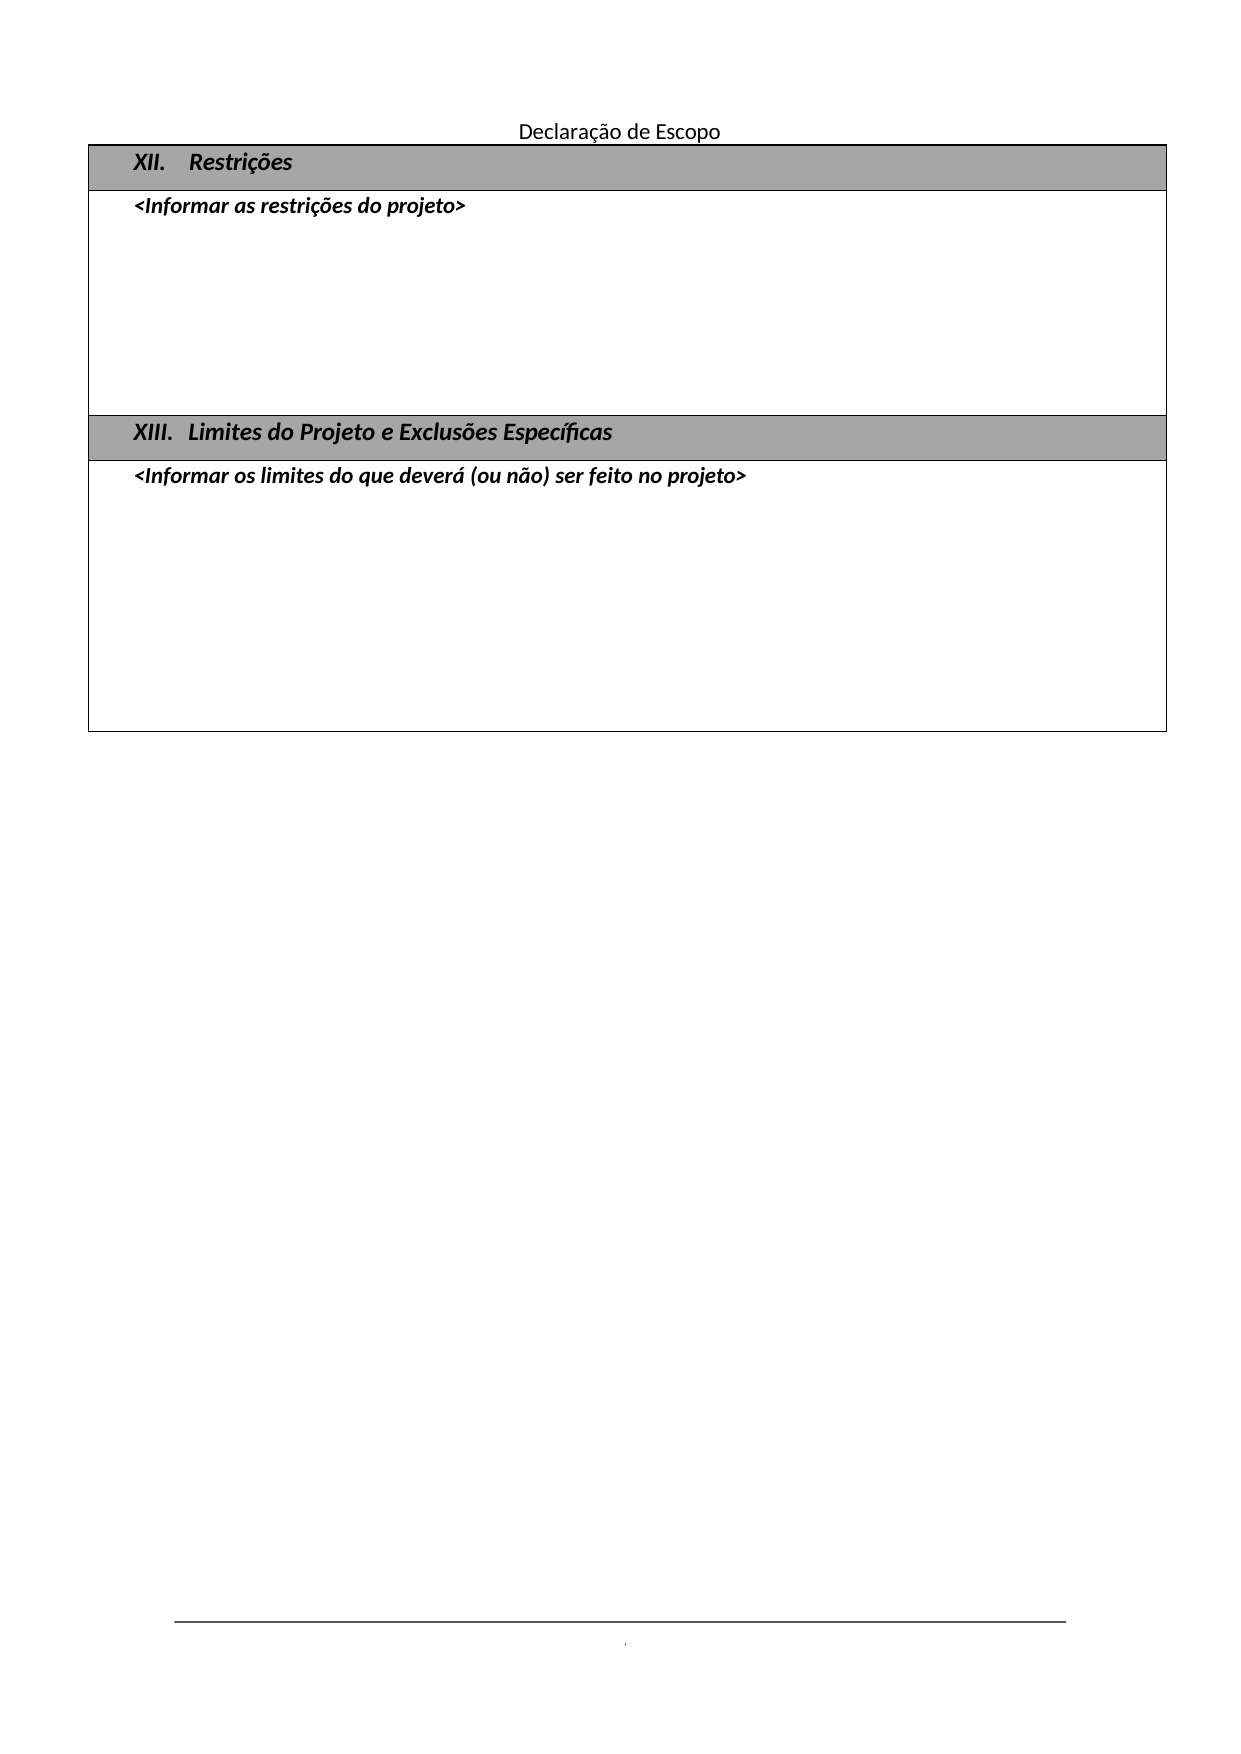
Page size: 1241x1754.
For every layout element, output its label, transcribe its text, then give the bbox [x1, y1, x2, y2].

table_cell <Informar os limites do que deverá (ou não) ser feito no projeto> [89, 461, 1166, 731]
table_header XII. Restrições [89, 146, 1166, 190]
table_cell XIII. Limites do Projeto e Exclusões Específicas [89, 416, 1166, 460]
table_cell <Informar as restrições do projeto> [89, 191, 1166, 414]
